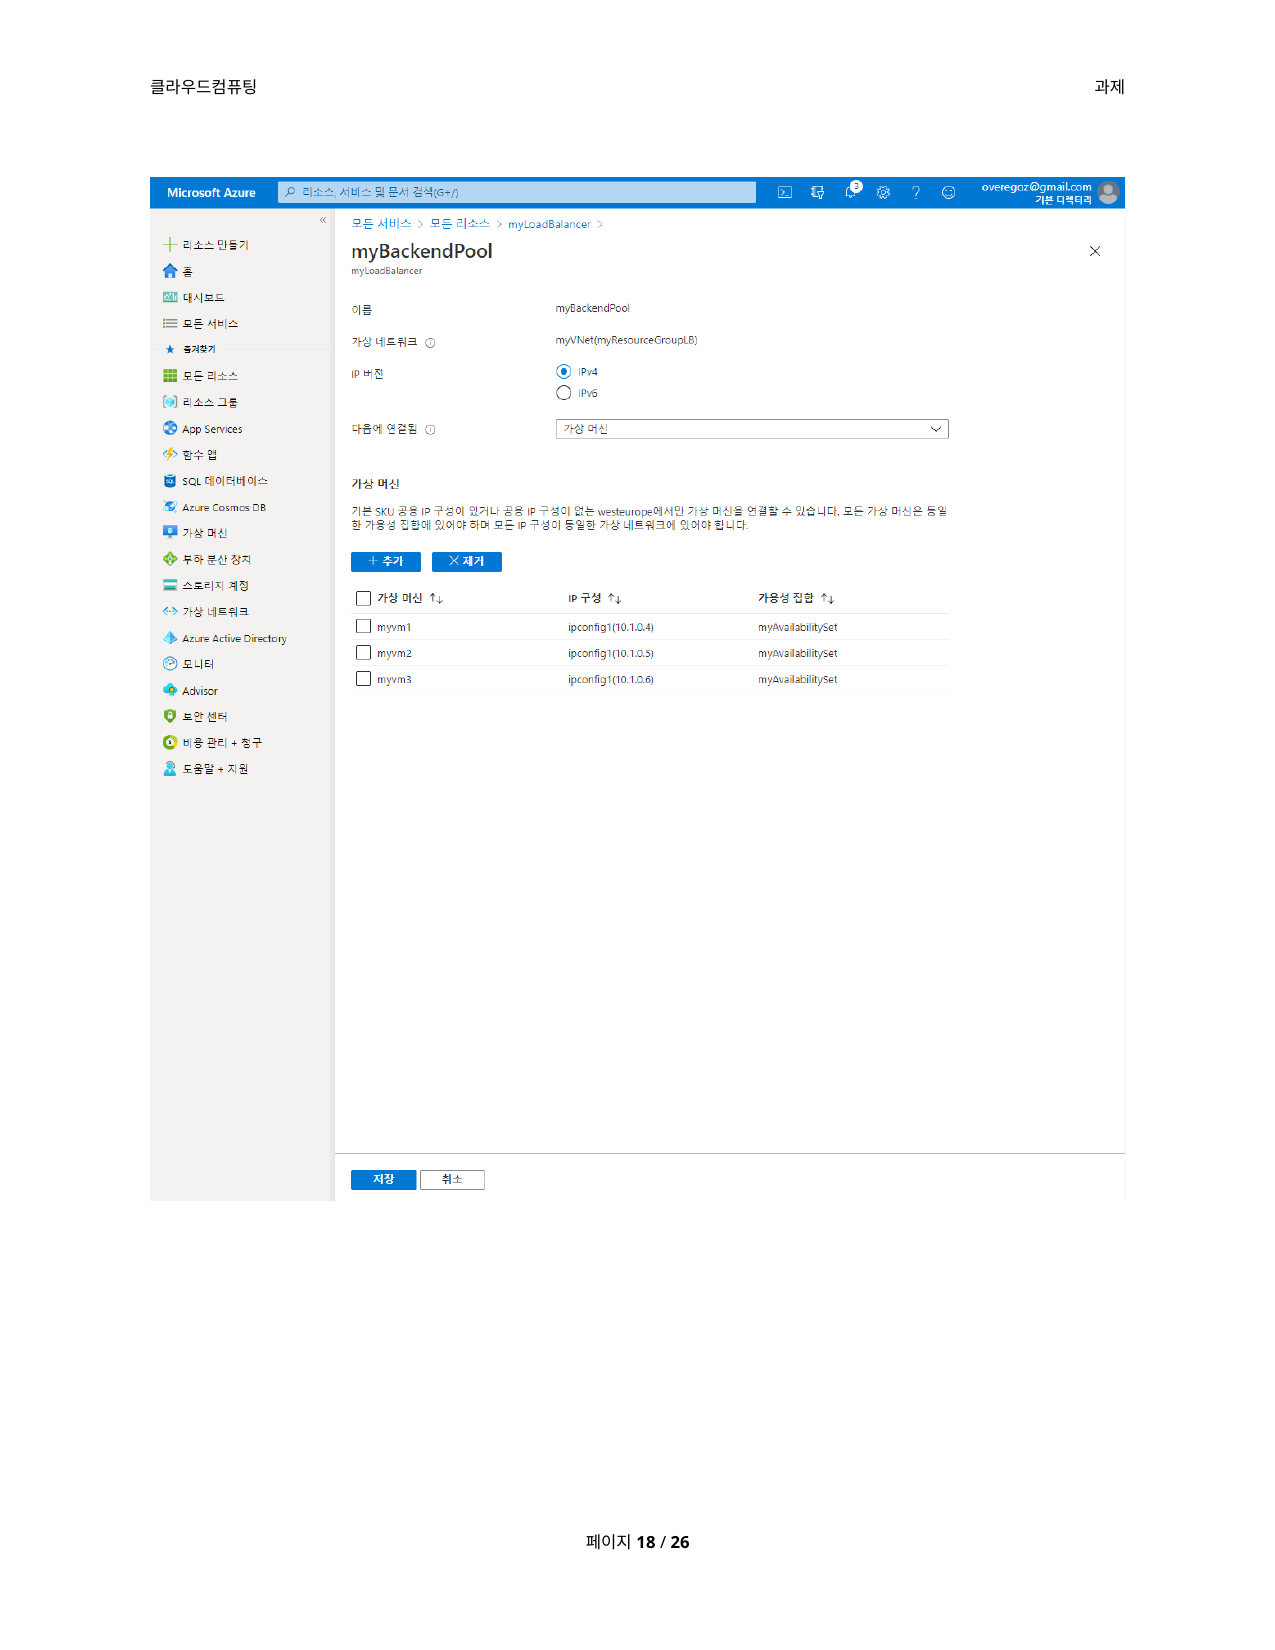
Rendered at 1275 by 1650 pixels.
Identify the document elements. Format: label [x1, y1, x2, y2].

picture [150, 177, 1125, 1201]
